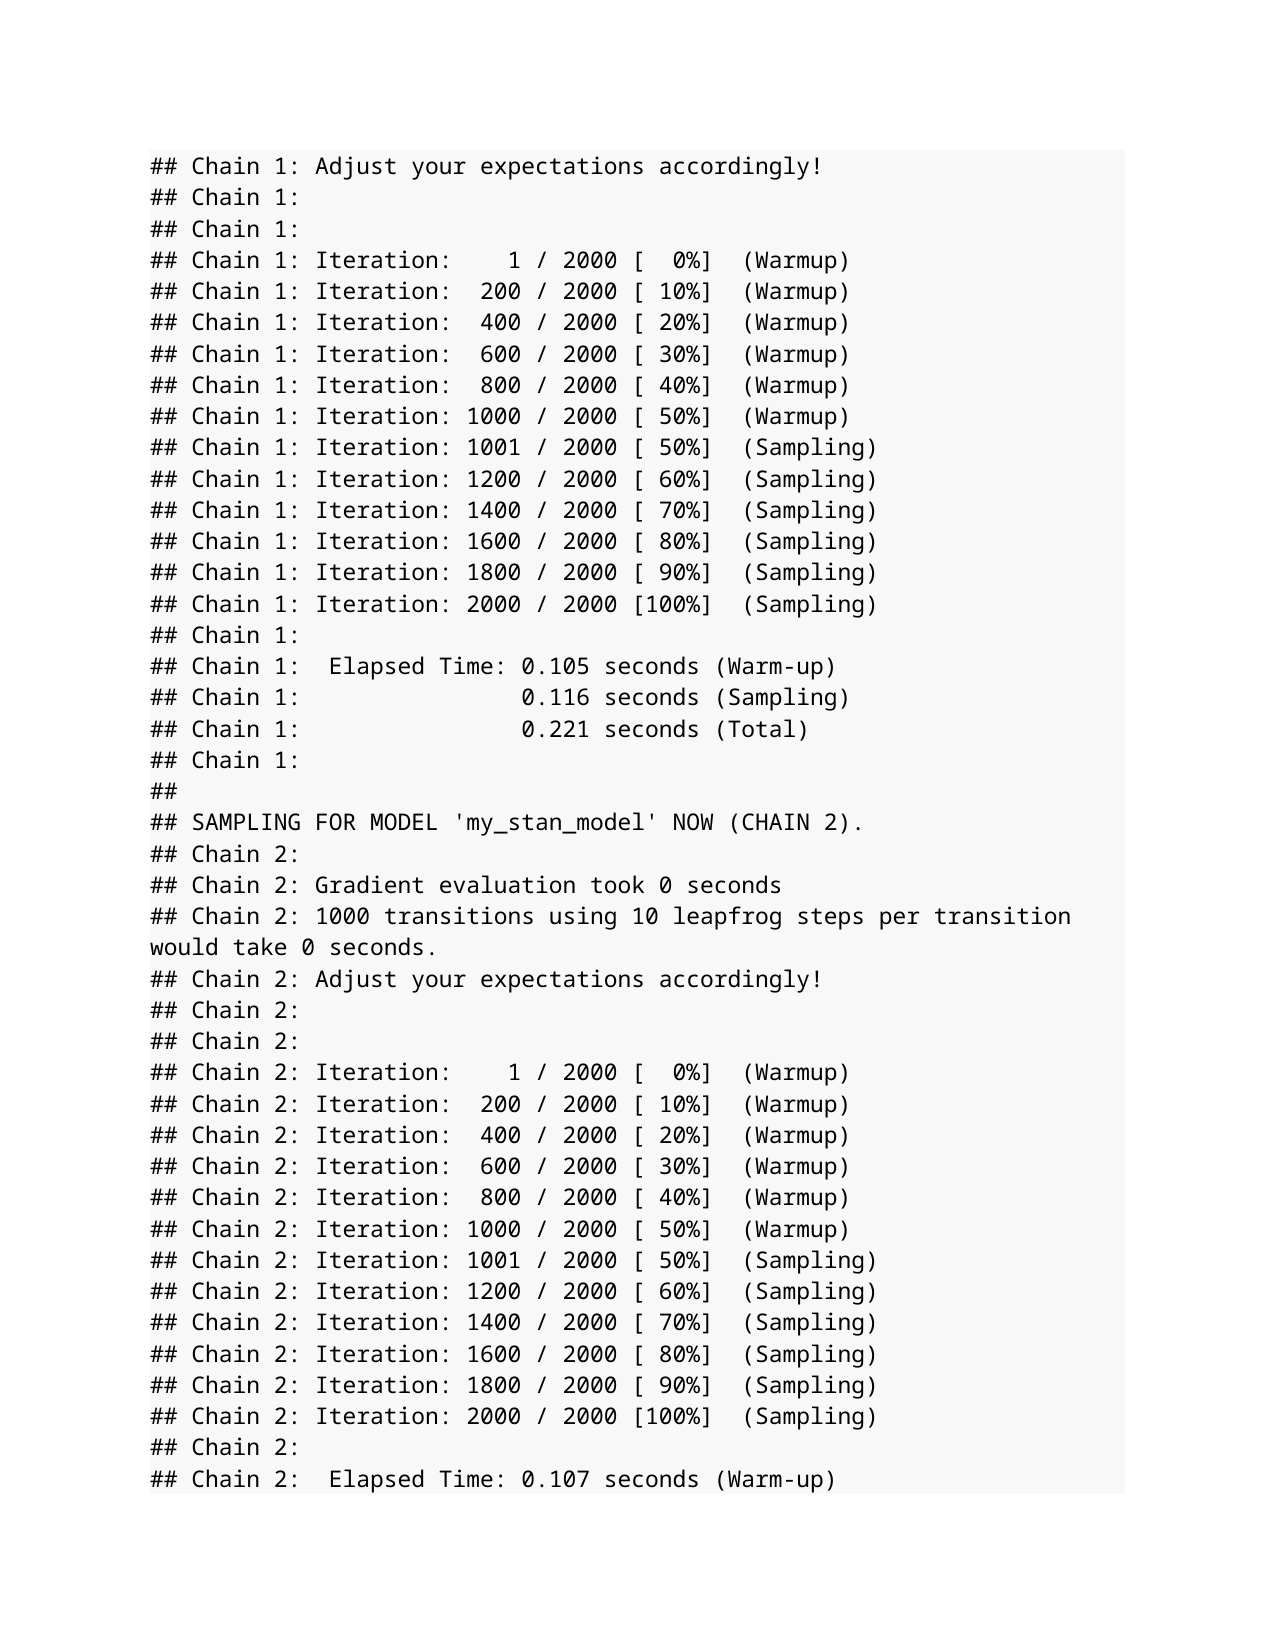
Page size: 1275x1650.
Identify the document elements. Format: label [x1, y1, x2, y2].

text [150, 150, 1125, 1494]
